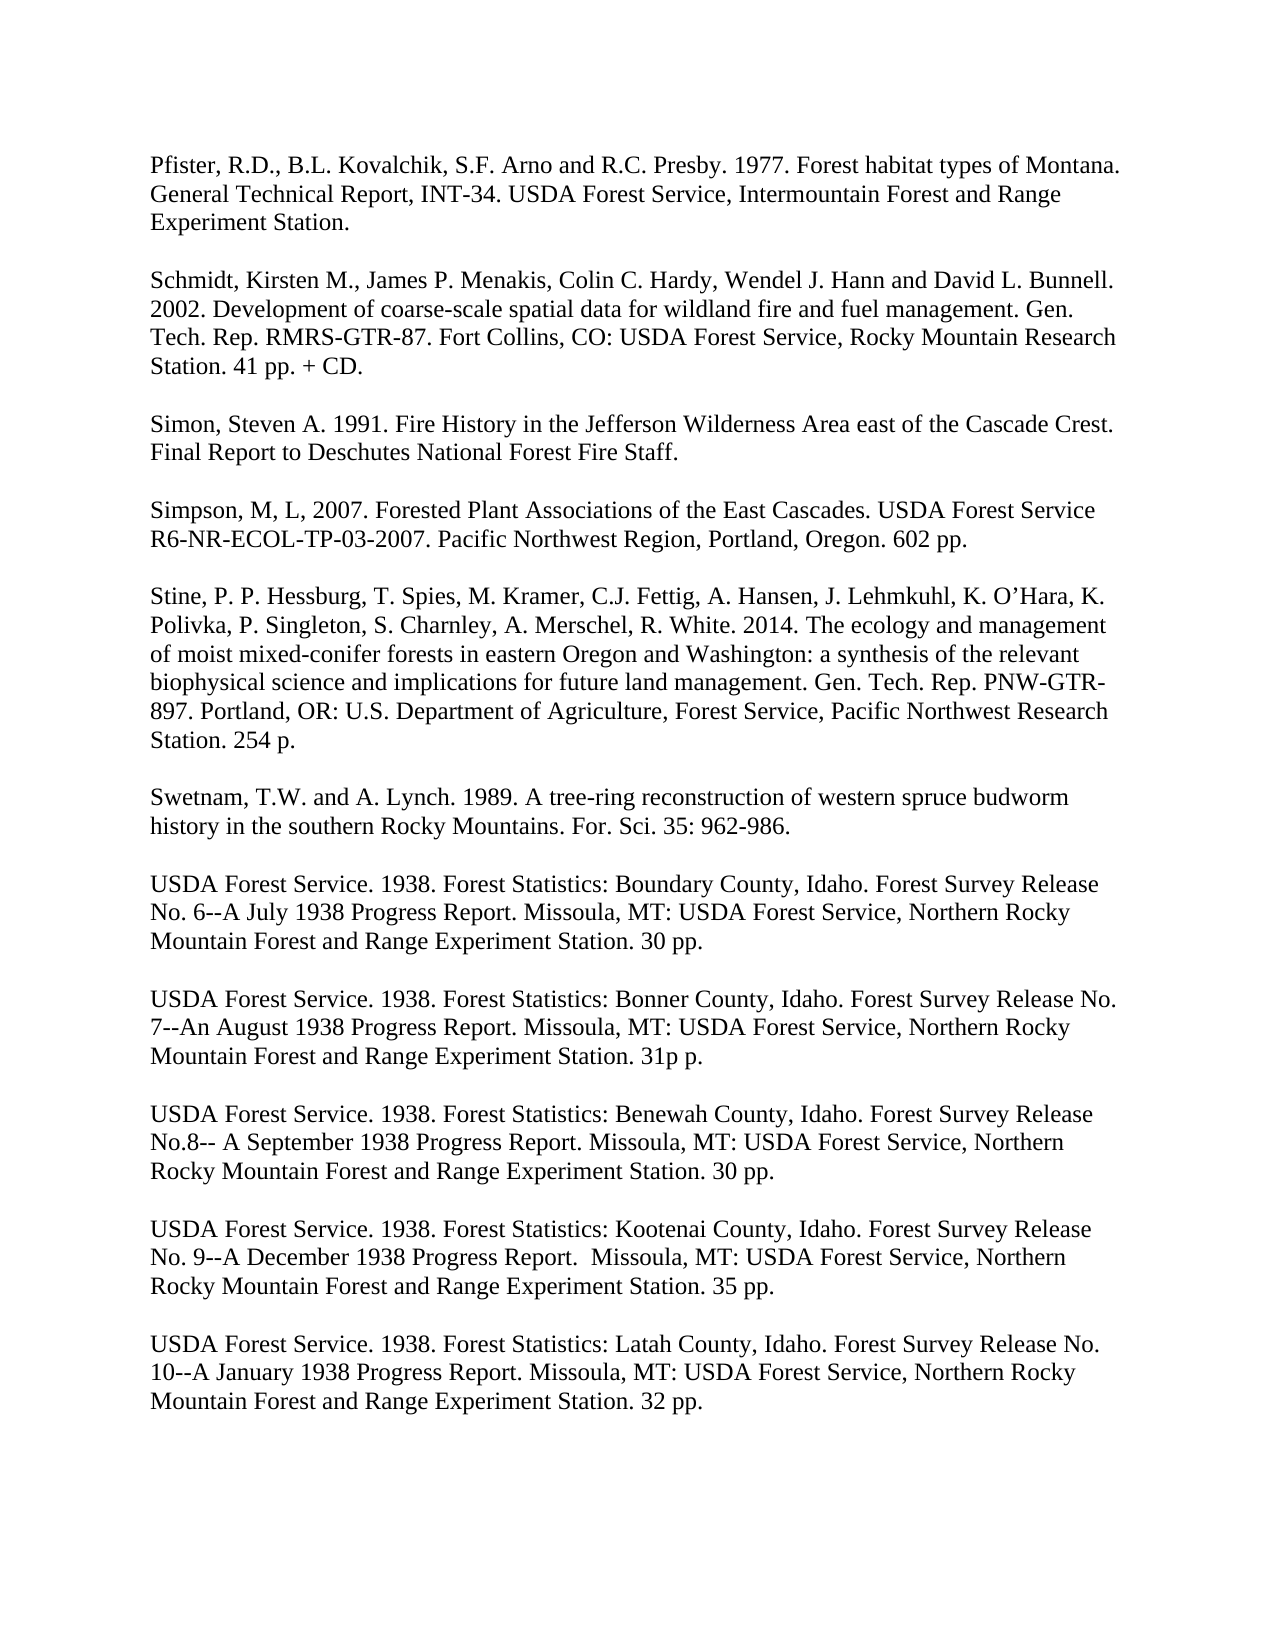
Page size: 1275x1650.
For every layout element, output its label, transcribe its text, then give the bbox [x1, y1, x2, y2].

text Pfister, R.D., B.L. Kovalchik, S.F. Arno and R.C. Presby. 1977. Forest habitat types of Montana. General Technical Report, INT-34. USDA Forest Service, Intermountain Forest and Range Experiment Station. [150, 150, 1125, 236]
text USDA Forest Service. 1938. Forest Statistics: Bonner County, Idaho. Forest Survey Release No. 7--An August 1938 Progress Report. Missoula, MT: USDA Forest Service, Northern Rocky Mountain Forest and Range Experiment Station. 31p p. [150, 984, 1125, 1070]
text Simpson, M, L, 2007. Forested Plant Associations of the East Cascades. USDA Forest Service R6-NR-ECOL-TP-03-2007. Pacific Northwest Region, Portland, Oregon. 602 pp. [150, 495, 1125, 552]
text USDA Forest Service. 1938. Forest Statistics: Boundary County, Idaho. Forest Survey Release No. 6--A July 1938 Progress Report. Missoula, MT: USDA Forest Service, Northern Rocky Mountain Forest and Range Experiment Station. 30 pp. [150, 869, 1125, 955]
text Swetnam, T.W. and A. Lynch. 1989. A tree-ring reconstruction of western spruce budworm history in the southern Rocky Mountains. For. Sci. 35: 962-986. [150, 782, 1125, 840]
text Stine, P. P. Hessburg, T. Spies, M. Kramer, C.J. Fettig, A. Hansen, J. Lehmkuhl, K. O’Hara, K. Polivka, P. Singleton, S. Charnley, A. Merschel, R. White. 2014. The ecology and management of moist mixed-conifer forests in eastern Oregon and Washington: a synthesis of the relevant biophysical science and implications for future land management. Gen. Tech. Rep. PNW-GTR-897. Portland, OR: U.S. Department of Agriculture, Forest Service, Pacific Northwest Research Station. 254 p. [150, 581, 1125, 754]
text USDA Forest Service. 1938. Forest Statistics: Benewah County, Idaho. Forest Survey Release No.8-- A September 1938 Progress Report. Missoula, MT: USDA Forest Service, Northern Rocky Mountain Forest and Range Experiment Station. 30 pp. [150, 1099, 1125, 1185]
text Simon, Steven A. 1991. Fire History in the Jefferson Wilderness Area east of the Cascade Crest. Final Report to Deschutes National Forest Fire Staff. [150, 409, 1125, 466]
text USDA Forest Service. 1938. Forest Statistics: Latah County, Idaho. Forest Survey Release No. 10--A January 1938 Progress Report. Missoula, MT: USDA Forest Service, Northern Rocky Mountain Forest and Range Experiment Station. 32 pp. [150, 1329, 1125, 1415]
text Schmidt, Kirsten M., James P. Menakis, Colin C. Hardy, Wendel J. Hann and David L. Bunnell. 2002. Development of coarse-scale spatial data for wildland fire and fuel management. Gen. Tech. Rep. RMRS-GTR-87. Fort Collins, CO: USDA Forest Service, Rocky Mountain Research Station. 41 pp. + CD. [150, 265, 1125, 380]
text USDA Forest Service. 1938. Forest Statistics: Kootenai County, Idaho. Forest Survey Release No. 9--A December 1938 Progress Report. Missoula, MT: USDA Forest Service, Northern Rocky Mountain Forest and Range Experiment Station. 35 pp. [150, 1214, 1125, 1300]
